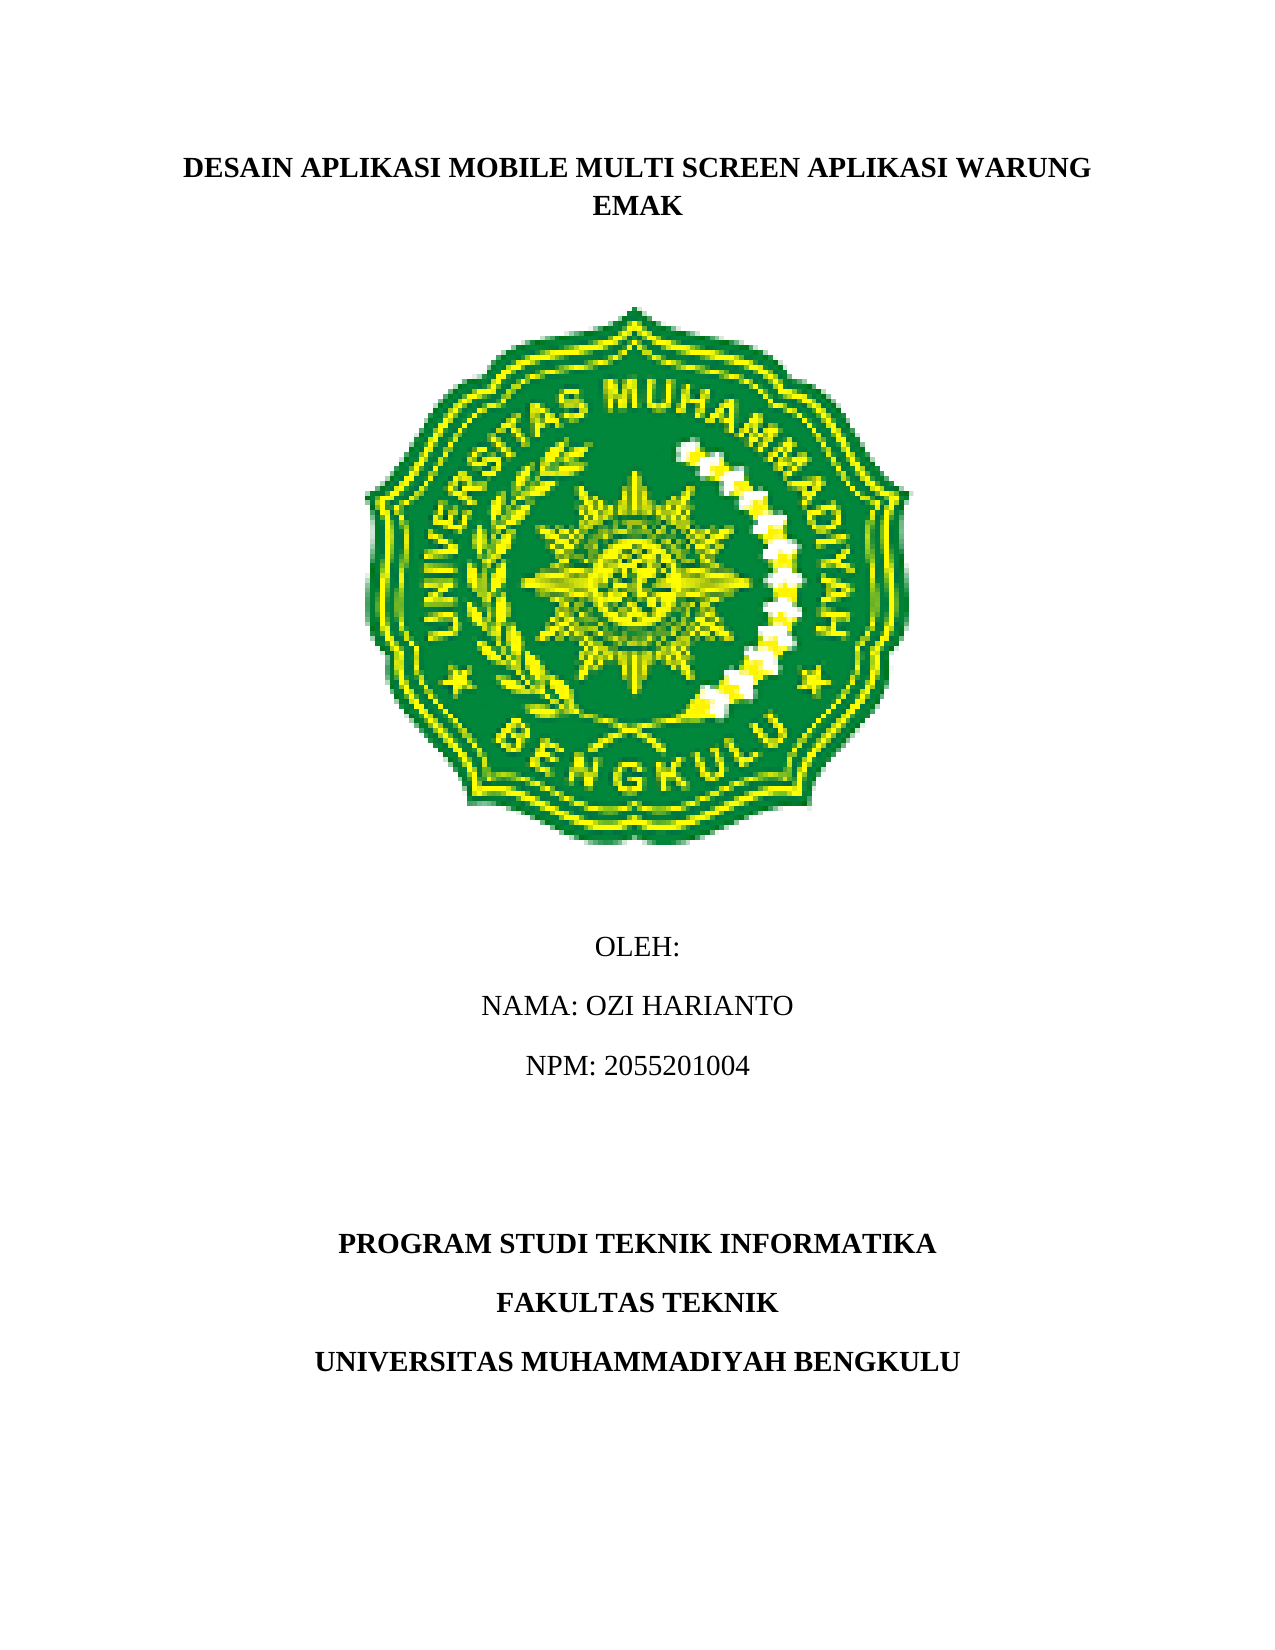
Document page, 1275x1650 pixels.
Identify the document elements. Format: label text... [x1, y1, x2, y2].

text FAKULTAS TEKNIK [150, 1285, 1125, 1319]
text DESAIN APLIKASI MOBILE MULTI SCREEN APLIKASI WARUNG EMAK [150, 150, 1125, 222]
text PROGRAM STUDI TEKNIK INFORMATIKA [150, 1226, 1125, 1259]
text UNIVERSITAS MUHAMMADIYAH BENGKULU [150, 1344, 1125, 1378]
text NAMA: OZI HARIANTO [150, 988, 1125, 1022]
picture [361, 307, 914, 845]
text NPM: 2055201004 [150, 1048, 1125, 1081]
text OLEH: [150, 929, 1125, 962]
